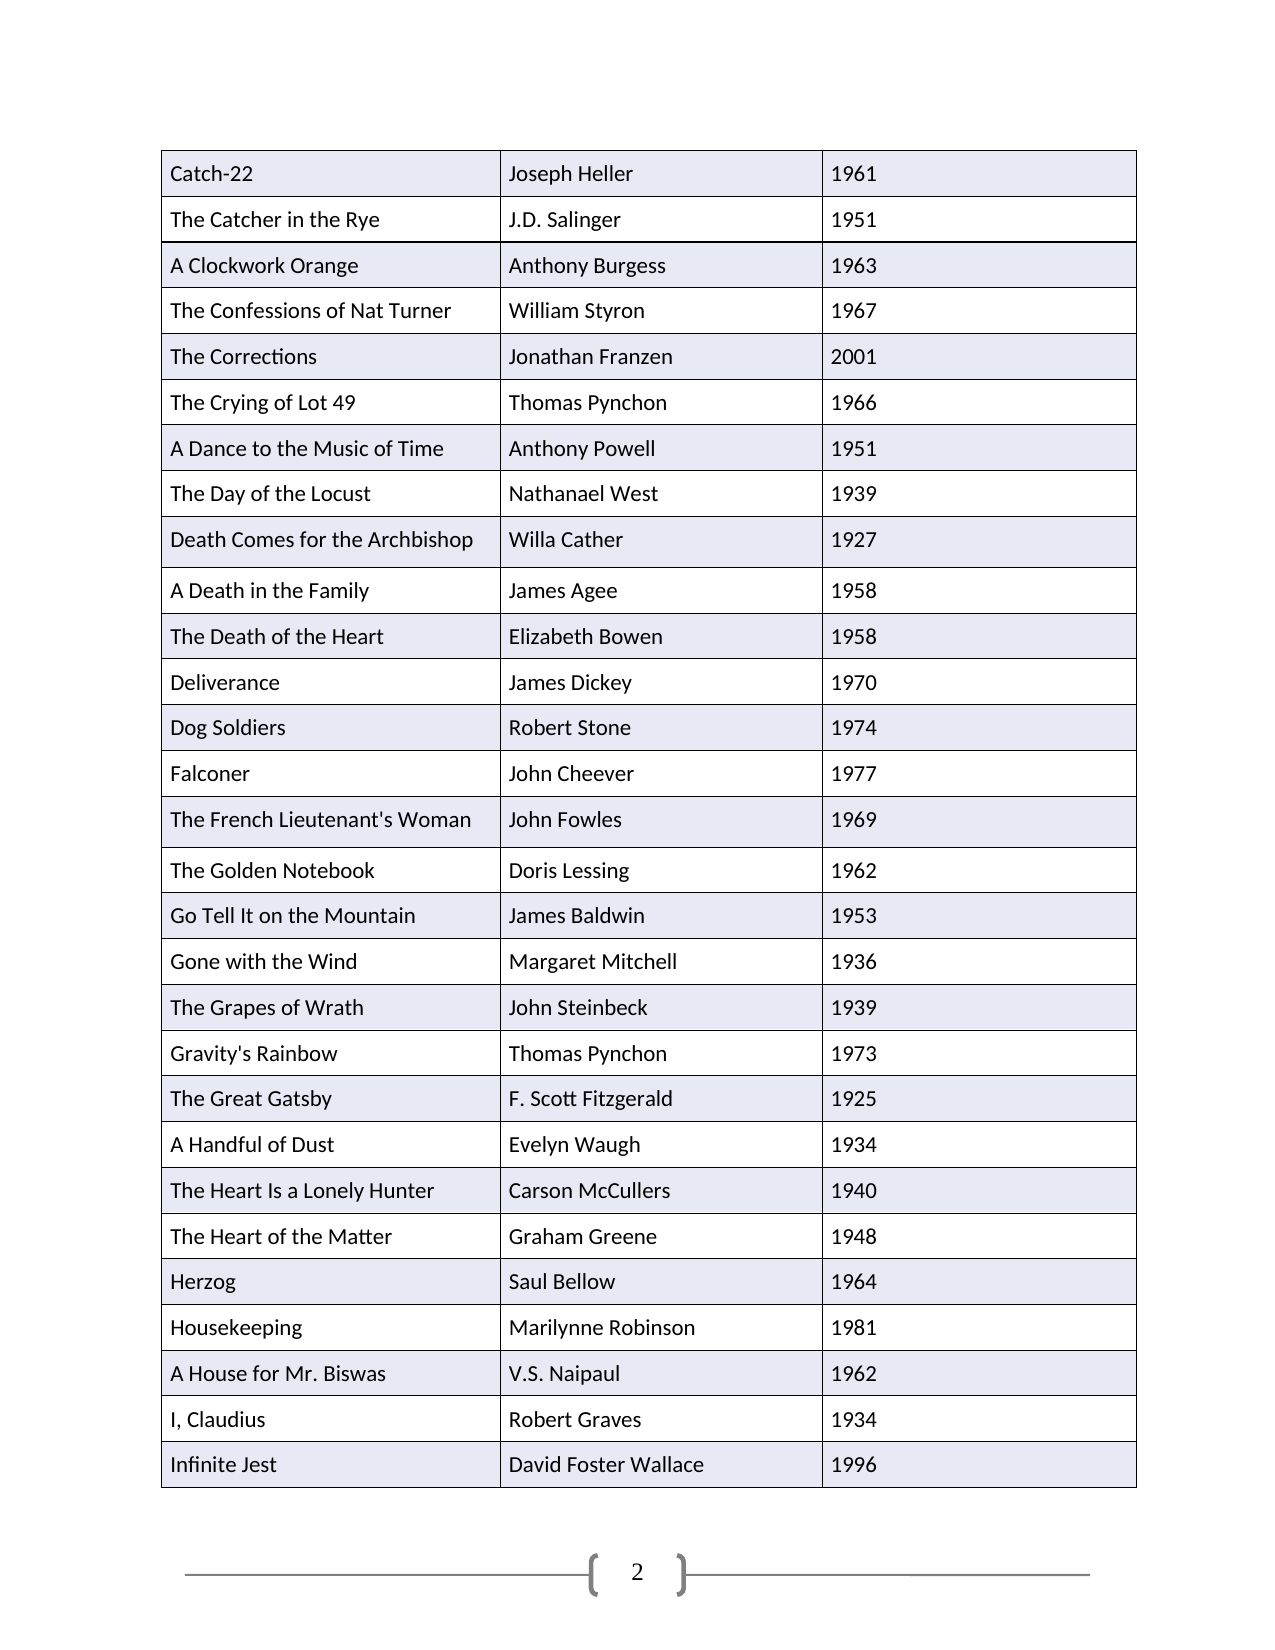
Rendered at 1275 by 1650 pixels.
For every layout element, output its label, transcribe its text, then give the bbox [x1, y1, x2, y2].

table_cell James Baldwin [501, 893, 822, 938]
table_cell Thomas Pynchon [501, 1031, 822, 1075]
table_cell 2001 [823, 334, 1136, 379]
table_cell F. Scott Fitzgerald [501, 1076, 822, 1121]
table_cell Robert Stone [501, 705, 822, 750]
table_cell Willa Cather [501, 517, 822, 567]
table_cell The Death of the Heart [162, 614, 500, 658]
table_cell 1948 [823, 1214, 1136, 1258]
table_cell 1966 [823, 380, 1136, 424]
table_cell 1977 [823, 751, 1136, 796]
table_cell 1958 [823, 614, 1136, 658]
table_cell John Steinbeck [501, 985, 822, 1029]
table_cell Carson McCullers [501, 1168, 822, 1212]
table_cell J.D. Salinger [501, 197, 822, 241]
table_cell Doris Lessing [501, 848, 822, 892]
table_cell 1927 [823, 517, 1136, 567]
table_cell 1936 [823, 939, 1136, 984]
table_cell Gone with the Wind [162, 939, 500, 984]
table_cell 1974 [823, 705, 1136, 750]
table_cell Dog Soldiers [162, 705, 500, 750]
table_cell The Heart Is a Lonely Hunter [162, 1168, 500, 1212]
table_cell A House for Mr. Biswas [162, 1351, 500, 1395]
table_cell Marilynne Robinson [501, 1305, 822, 1349]
table_cell Graham Greene [501, 1214, 822, 1258]
table_cell A Death in the Family [162, 568, 500, 613]
table_cell Catch-22 [162, 151, 500, 196]
table_cell 1934 [823, 1396, 1136, 1441]
table_cell The Heart of the Matter [162, 1214, 500, 1258]
table_cell 1958 [823, 568, 1136, 613]
table_cell Elizabeth Bowen [501, 614, 822, 658]
table_cell A Clockwork Orange [162, 243, 500, 287]
table_cell John Fowles [501, 797, 822, 847]
table_cell Anthony Powell [501, 425, 822, 470]
table_cell Robert Graves [501, 1396, 822, 1441]
table_cell Gravity's Rainbow [162, 1031, 500, 1075]
table_cell 1961 [823, 151, 1136, 196]
table_cell 1939 [823, 985, 1136, 1029]
table_cell Herzog [162, 1259, 500, 1304]
table_cell The Catcher in the Rye [162, 197, 500, 241]
table_cell The Great Gatsby [162, 1076, 500, 1121]
table_cell 1934 [823, 1122, 1136, 1167]
table_cell Infinite Jest [162, 1442, 500, 1487]
table_cell 1962 [823, 848, 1136, 892]
table_cell I, Claudius [162, 1396, 500, 1441]
table_cell 1925 [823, 1076, 1136, 1121]
table_cell Housekeeping [162, 1305, 500, 1349]
table_cell Falconer [162, 751, 500, 796]
table_cell David Foster Wallace [501, 1442, 822, 1487]
table_cell 1981 [823, 1305, 1136, 1349]
table_cell 1940 [823, 1168, 1136, 1212]
table_cell James Dickey [501, 659, 822, 704]
table_cell Deliverance [162, 659, 500, 704]
table_cell John Cheever [501, 751, 822, 796]
table_cell V.S. Naipaul [501, 1351, 822, 1395]
table_cell The Day of the Locust [162, 471, 500, 516]
table_cell 1970 [823, 659, 1136, 704]
table_cell Anthony Burgess [501, 243, 822, 287]
table_cell 1951 [823, 425, 1136, 470]
table_cell The Golden Notebook [162, 848, 500, 892]
table_cell The Grapes of Wrath [162, 985, 500, 1029]
table_cell Nathanael West [501, 471, 822, 516]
table_cell 1951 [823, 197, 1136, 241]
table_cell A Dance to the Music of Time [162, 425, 500, 470]
table_cell Death Comes for the Archbishop [162, 517, 500, 567]
table_cell The Confessions of Nat Turner [162, 288, 500, 333]
table_cell 1962 [823, 1351, 1136, 1395]
table_cell The Crying of Lot 49 [162, 380, 500, 424]
table_cell 1963 [823, 243, 1136, 287]
table_cell Joseph Heller [501, 151, 822, 196]
table_cell Margaret Mitchell [501, 939, 822, 984]
table_cell Go Tell It on the Mountain [162, 893, 500, 938]
table_cell Jonathan Franzen [501, 334, 822, 379]
table_cell The Corrections [162, 334, 500, 379]
table_cell A Handful of Dust [162, 1122, 500, 1167]
table_cell Evelyn Waugh [501, 1122, 822, 1167]
table_cell 1967 [823, 288, 1136, 333]
table_cell 1964 [823, 1259, 1136, 1304]
table_cell The French Lieutenant's Woman [162, 797, 500, 847]
table_cell 1973 [823, 1031, 1136, 1075]
table_cell 1939 [823, 471, 1136, 516]
table_cell 1996 [823, 1442, 1136, 1487]
table_cell James Agee [501, 568, 822, 613]
table_cell William Styron [501, 288, 822, 333]
table_cell Thomas Pynchon [501, 380, 822, 424]
table_cell Saul Bellow [501, 1259, 822, 1304]
table_cell 1969 [823, 797, 1136, 847]
table_cell 1953 [823, 893, 1136, 938]
